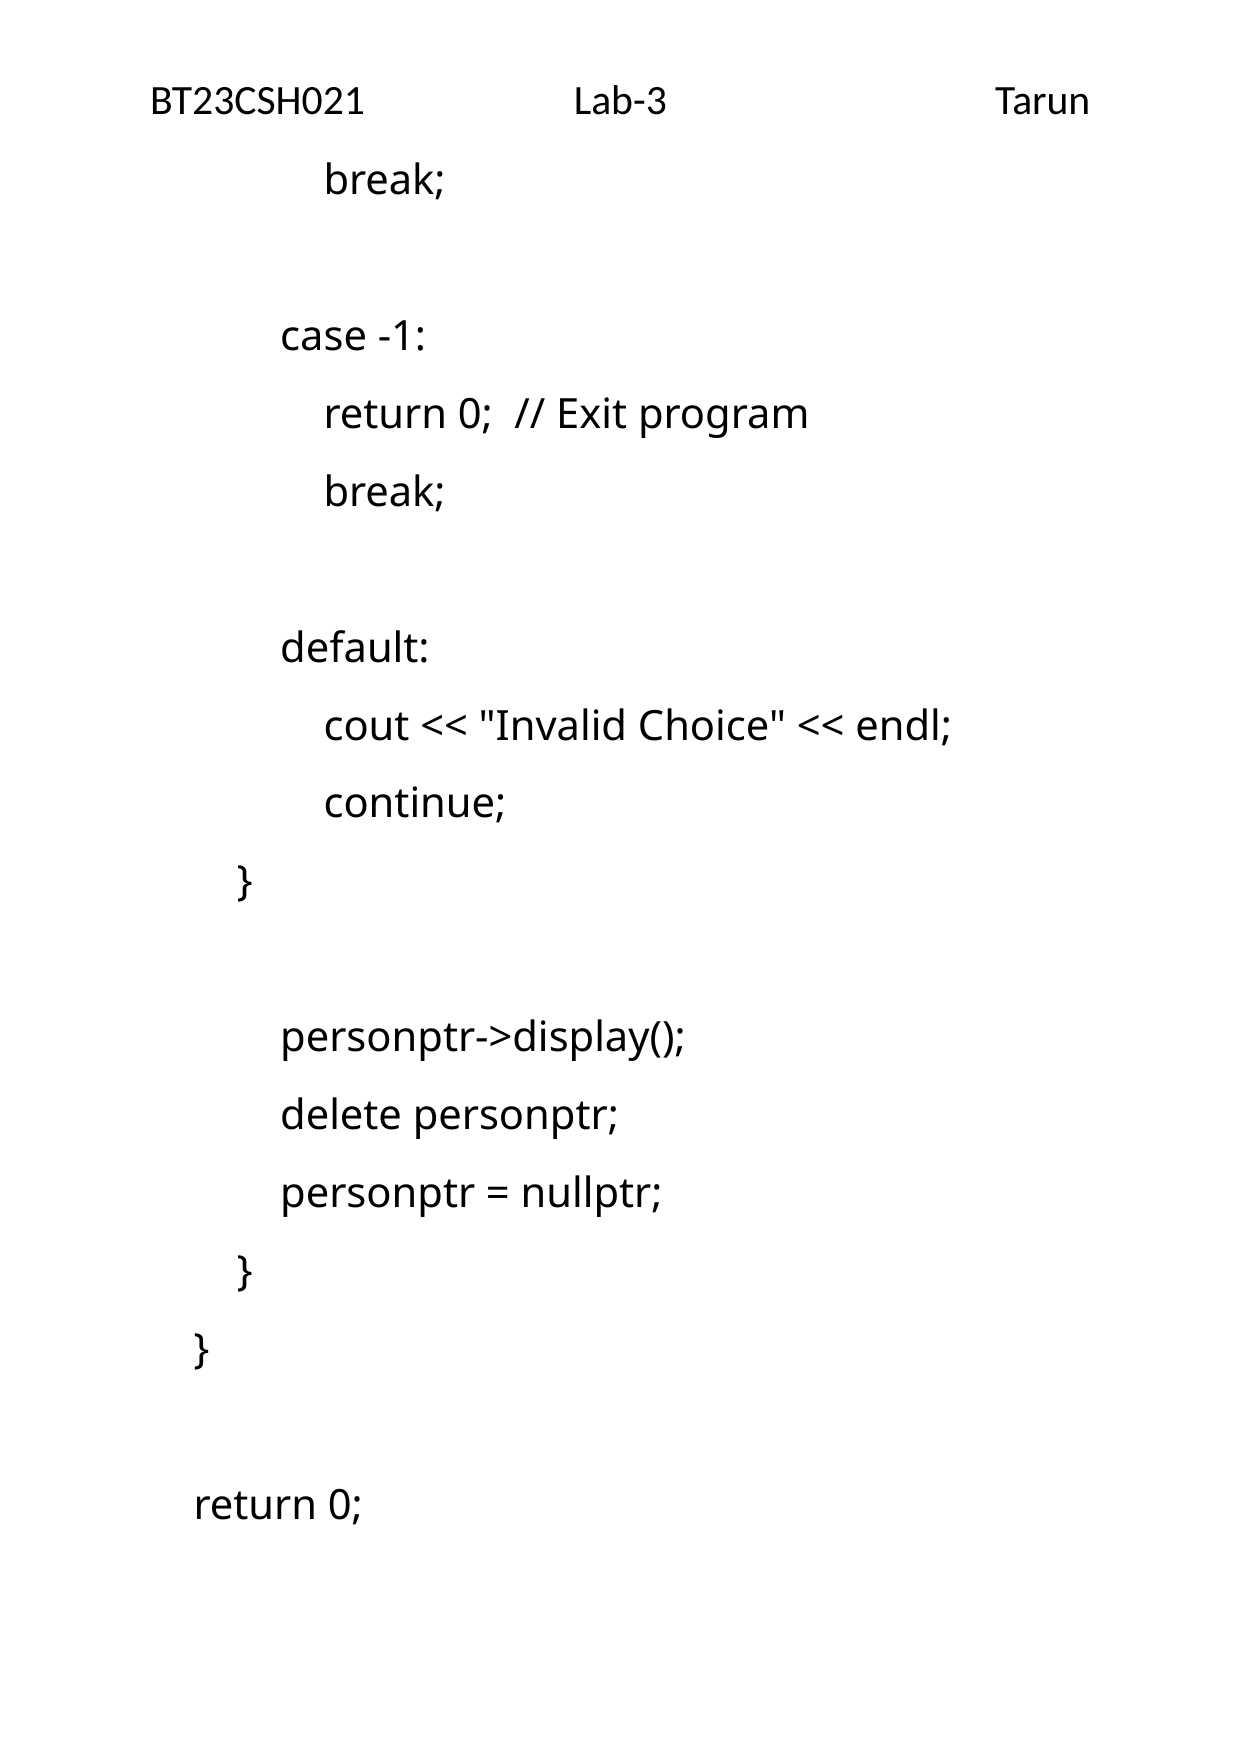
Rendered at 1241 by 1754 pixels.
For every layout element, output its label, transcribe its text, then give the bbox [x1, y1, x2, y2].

text return 0; // Exit program [150, 384, 1090, 441]
text cout << "Invalid Choice" << endl; [150, 695, 1090, 752]
text delete personptr; [150, 1085, 1090, 1142]
text } [150, 851, 1090, 908]
text break; [150, 462, 1090, 518]
text default: [150, 617, 1090, 674]
text return 0; [150, 1474, 1090, 1531]
text personptr->display(); [150, 1007, 1090, 1064]
text case -1: [150, 306, 1090, 363]
text break; [150, 150, 1090, 207]
text continue; [150, 773, 1090, 830]
text } [150, 1319, 1090, 1376]
text } [150, 1241, 1090, 1298]
text personptr = nullptr; [150, 1163, 1090, 1220]
